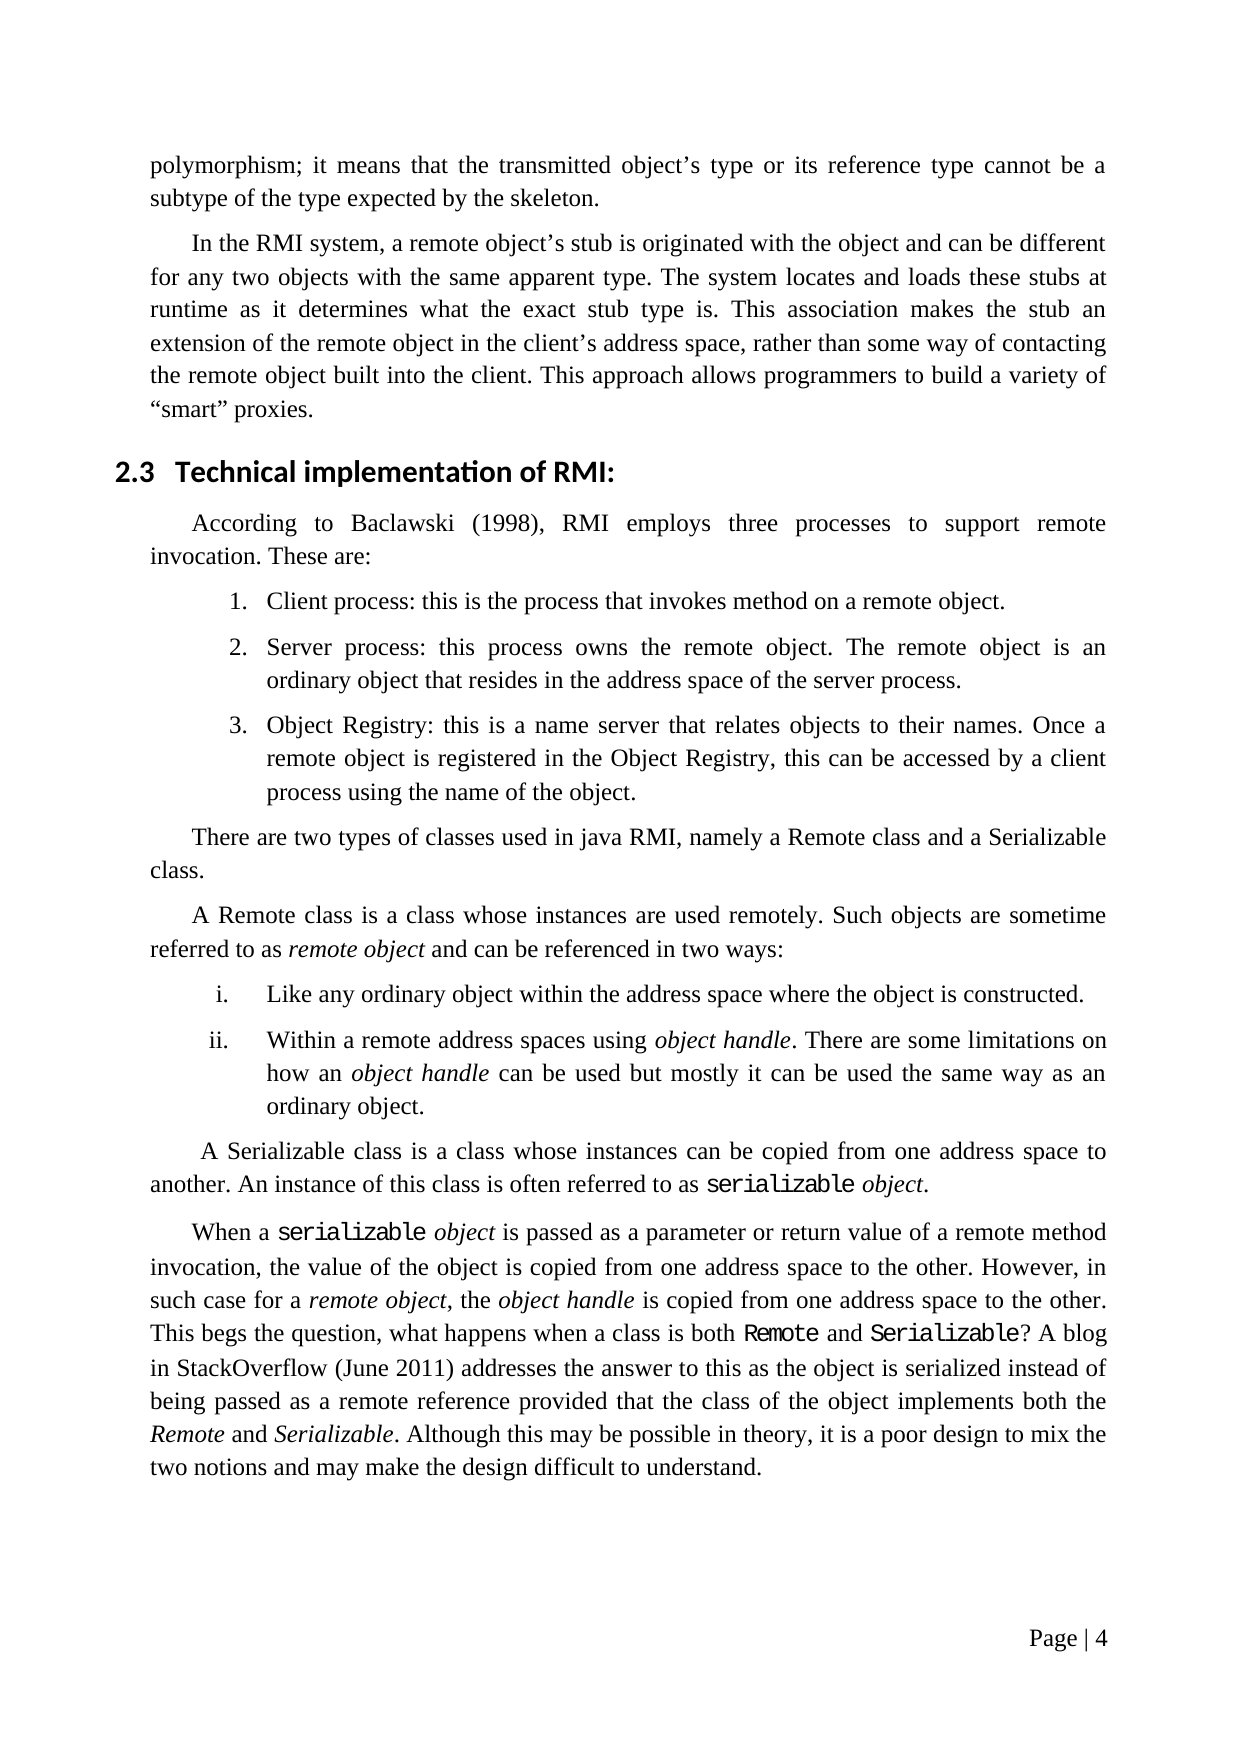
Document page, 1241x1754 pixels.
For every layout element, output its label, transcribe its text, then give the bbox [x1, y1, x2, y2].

text A Serializable class is a class whose instances can be copied from one address space to another. An instance of this class is often referred to as serializable object. [150, 1136, 1107, 1200]
subtitle Technical implementation of RMI: [114, 452, 1107, 490]
text A Remote class is a class whose instances are used remotely. Such objects are sometime referred to as remote object and can be referenced in two ways: [150, 901, 1107, 962]
text There are two types of classes used in java RMI, namely a Remote class and a Serializable class. [150, 822, 1107, 884]
list Within a remote address spaces using object handle. There are some limitations on how an object handle can be used but mostly it can be used the same way as an ordinary object. [229, 1025, 1107, 1119]
list Object Registry: this is a name server that relates objects to their names. Once a remote object is registered in the Object Registry, this can be accessed by a client process using the name of the object. [229, 711, 1107, 805]
text When a serializable object is passed as a parameter or return value of a remote method invocation, the value of the object is copied from one address space to the other. However, in such case for a remote object, the object handle is copied from one address space to the other. This begs the question, what happens when a class is both Remote and Serializable? A blog in StackOverflow (June 2011) addresses the answer to this as the object is serialized instead of being passed as a remote reference provided that the class of the object implements both the Remote and Serializable. Although this may be possible in theory, it is a poor design to mix the two notions and may make the design difficult to understand. [150, 1217, 1107, 1481]
text According to Baclawski (1998), RMI employs three processes to support remote invocation. These are: [150, 508, 1107, 570]
text In the RMI system, a remote object’s stub is originated with the object and can be different for any two objects with the same apparent type. The system locates and loads these stubs at runtime as it determines what the exact stub type is. This association makes the stub an extension of the remote object in the client’s address space, rather than some way of contacting the remote object built into the client. This approach allows programmers to build a variety of “smart” proxies. [150, 228, 1107, 422]
list Client process: this is the process that invokes method on a remote object. [229, 586, 1107, 615]
list Like any ordinary object within the address space where the object is constructed. [229, 979, 1107, 1008]
list Server process: this process owns the remote object. The remote object is an ordinary object that resides in the address space of the server process. [229, 632, 1107, 694]
